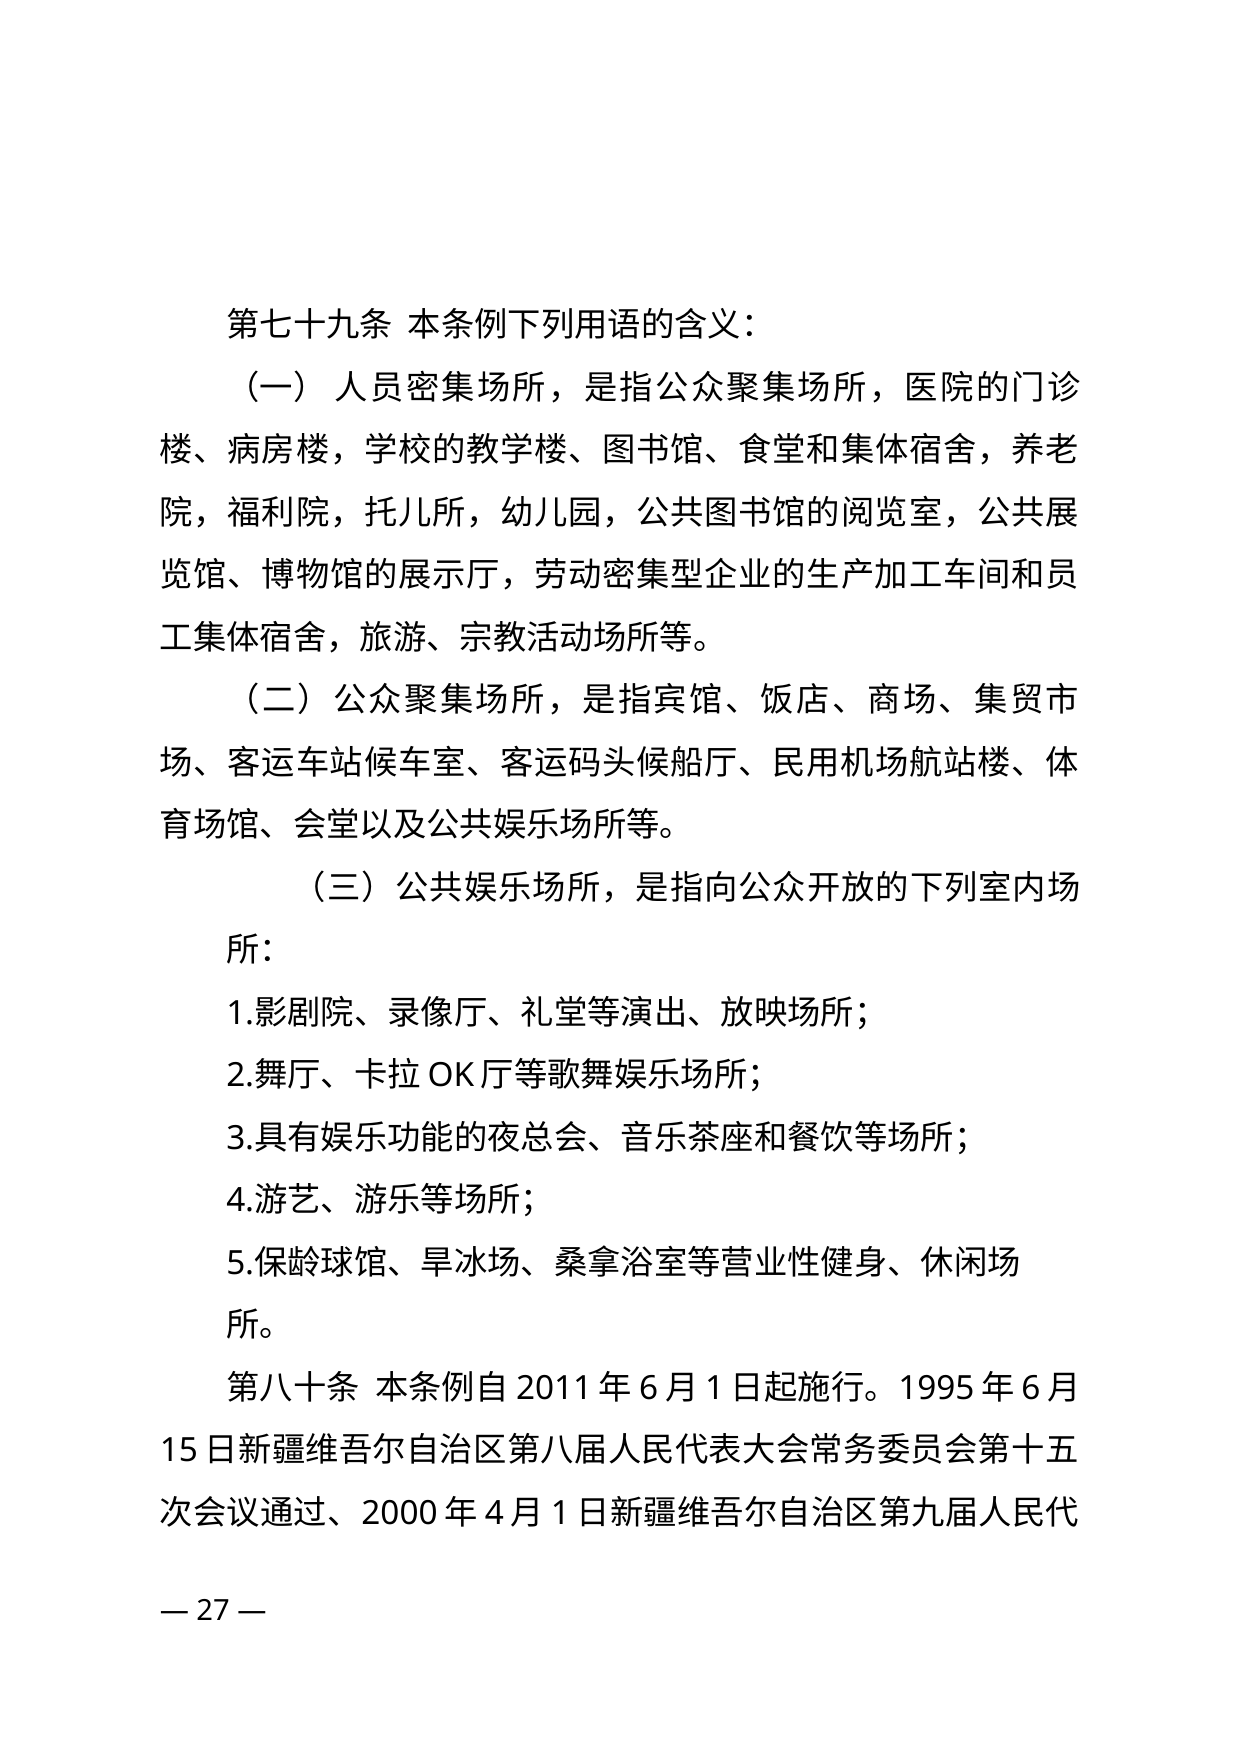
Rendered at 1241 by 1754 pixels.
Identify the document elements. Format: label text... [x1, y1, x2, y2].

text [159, 1349, 1081, 1537]
text （三）公共娱乐场所，是指向公众开放的下列室内场所： 1.影剧院、录像厅、礼堂等演出、放映场所； 2.舞厅、卡拉OK厅等歌舞娱乐场所； 3.具有娱乐功能的夜总会、音乐茶座和餐饮等场所； 4.游艺、游乐等场所； 5.保龄球馆、旱冰场、桑拿浴室等营业性健身、休闲场 [226, 849, 1081, 1287]
list 人员密集场所，是指公众聚集场所，医院的门诊楼、病房楼，学校的教学楼、图书馆、食堂和集体宿舍，养老院，福利院，托儿所，幼儿园，公共图书馆的阅览室，公共展览馆、博物馆的展示厅，劳动密集型企业的生产加工车间和员工集体宿舍，旅游、宗教活动场所等。 [159, 349, 1081, 662]
text 所。 [159, 1287, 1081, 1349]
text （二）公众聚集场所，是指宾馆、饭店、商场、集贸市场、客运车站候车室、客运码头候船厅、民用机场航站楼、体育场馆、会堂以及公共娱乐场所等。 [159, 662, 1081, 849]
text 第七十九条 本条例下列用语的含义： [159, 287, 1081, 349]
